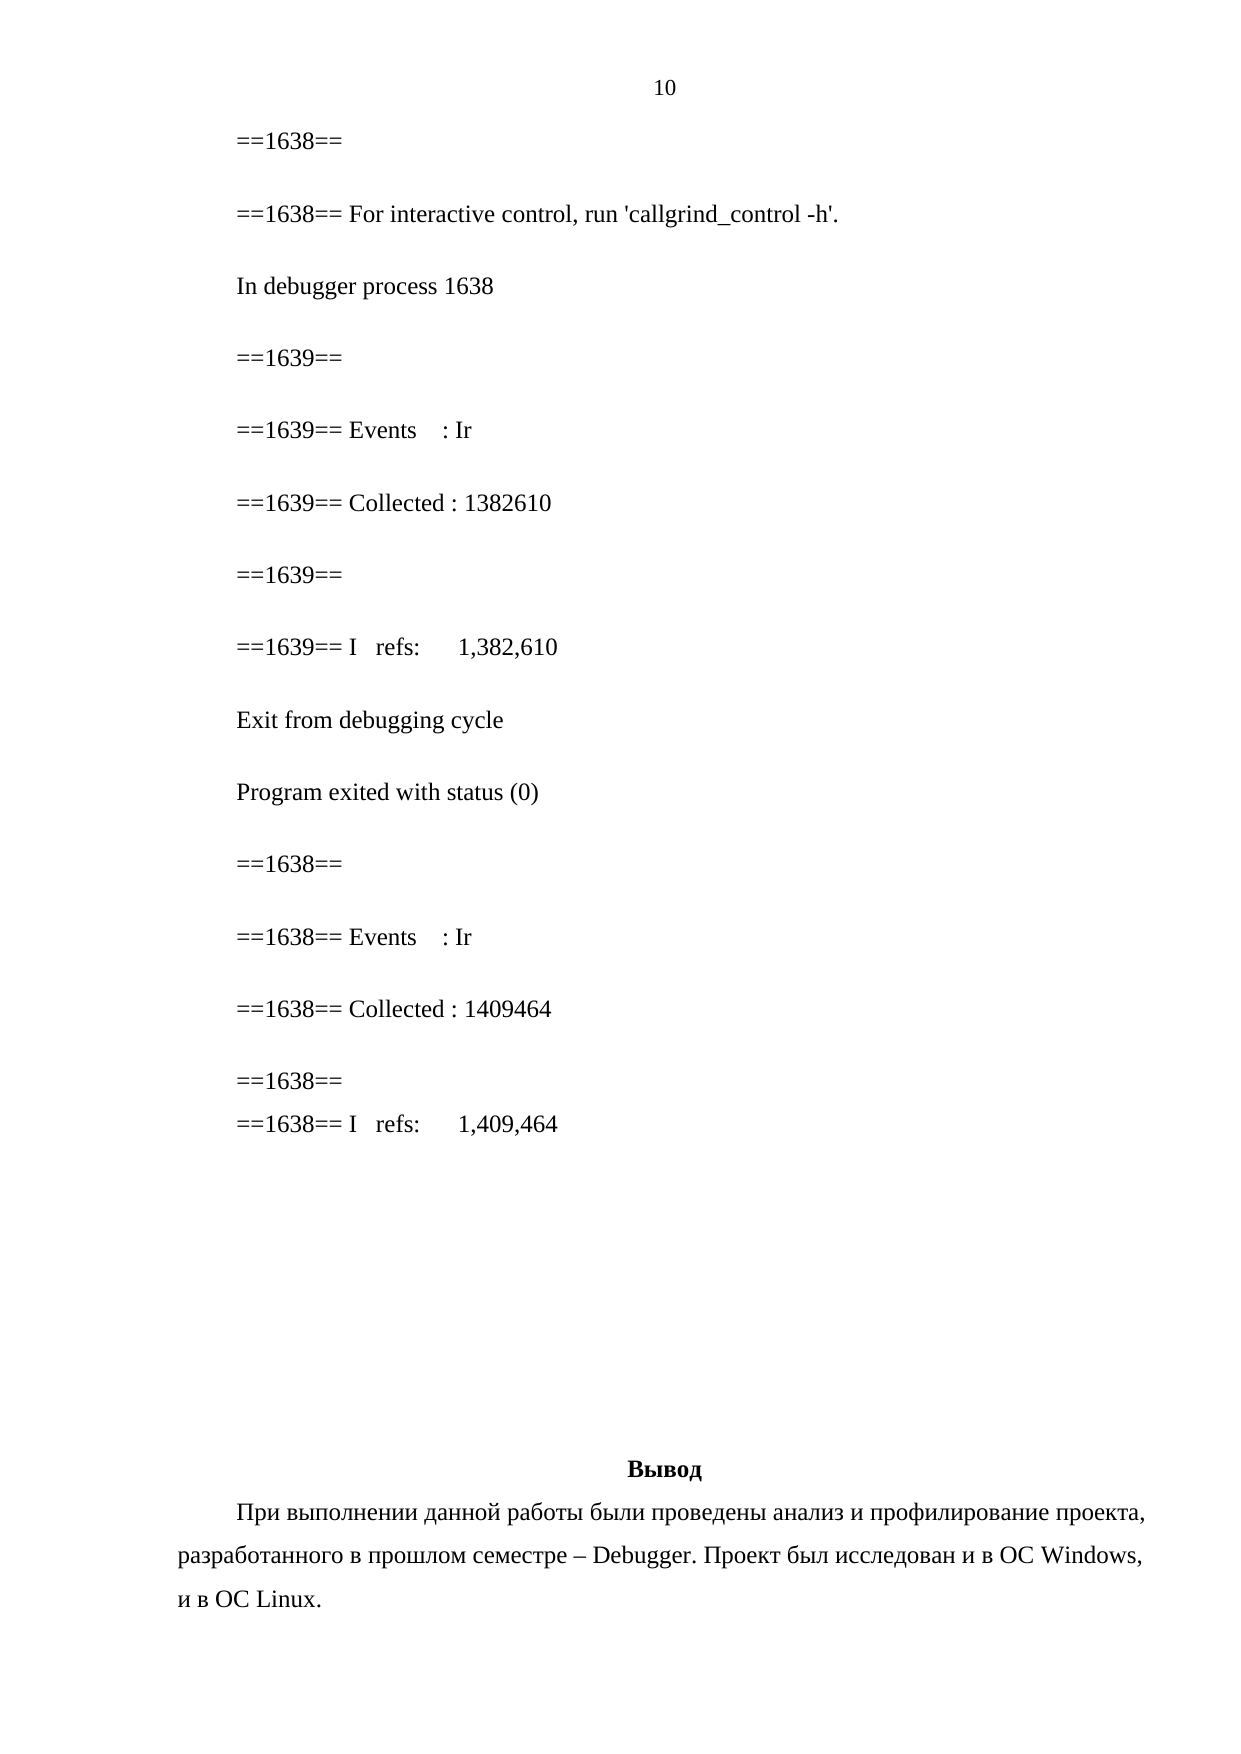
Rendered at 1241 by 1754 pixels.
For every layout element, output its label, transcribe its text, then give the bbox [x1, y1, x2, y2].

text Program exited with status (0) [177, 777, 1152, 806]
text ==1638== [177, 1066, 1152, 1095]
text ==1638== [177, 849, 1152, 878]
text ==1639== Collected : 1382610 [177, 488, 1152, 517]
text ==1638== Events : Ir [177, 922, 1152, 950]
text Exit from debugging cycle [177, 705, 1152, 733]
text ==1638== For interactive control, run 'callgrind_control -h'. [177, 199, 1152, 227]
text ==1639== Events : Ir [177, 416, 1152, 444]
text ==1638== I refs: 1,409,464 [177, 1109, 1152, 1138]
text ==1639== [177, 343, 1152, 372]
text In debugger process 1638 [177, 271, 1152, 300]
text ==1639== I refs: 1,382,610 [177, 632, 1152, 661]
text ==1639== [177, 560, 1152, 589]
text При выполнении данной работы были проведены анализ и профилирование проекта, разработанного в прошлом семестре – Debugger. Проект был исследован и в ОС Windows, и в ОС Linux. [177, 1497, 1152, 1612]
text ==1638== [177, 126, 1152, 155]
text Вывод [177, 1454, 1152, 1483]
text ==1638== Collected : 1409464 [177, 994, 1152, 1023]
